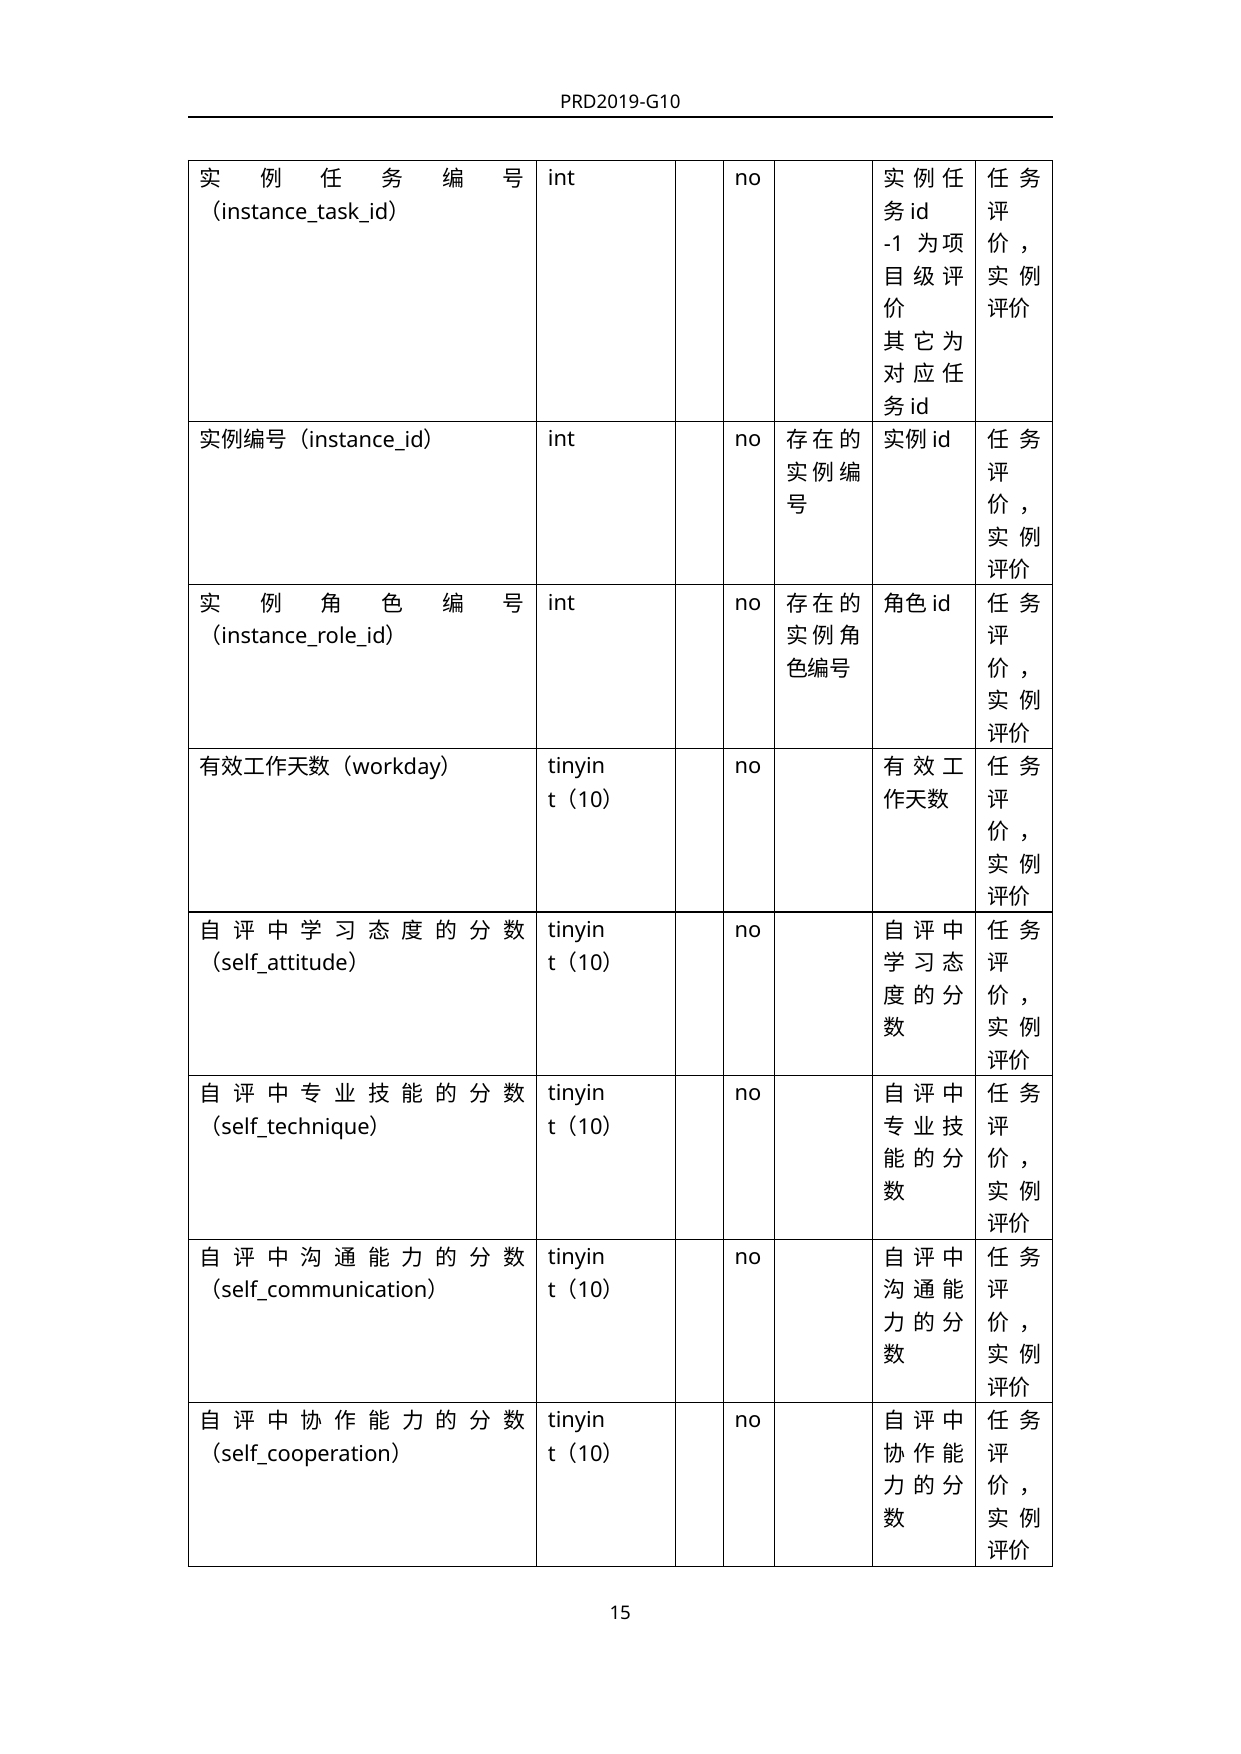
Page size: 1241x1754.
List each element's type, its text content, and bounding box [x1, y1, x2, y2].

table_cell [676, 422, 723, 584]
table_cell tinyint（10） [537, 913, 675, 1075]
table_cell [676, 1076, 723, 1238]
table_cell 任务评价，实例评价 [976, 1076, 1052, 1238]
table_cell [676, 1240, 723, 1402]
table_cell 自评中学习态度的分数 [873, 913, 975, 1075]
table_cell [775, 161, 872, 421]
table_cell 任务评价，实例评价 [976, 1403, 1052, 1566]
table_cell 自评中沟通能力的分数 [873, 1240, 975, 1402]
table_cell 角色id [873, 585, 975, 748]
table_cell 实例id [873, 422, 975, 584]
table_cell tinyint（10） [537, 1076, 675, 1238]
table_cell 实例角色编号（instance_role_id） [189, 585, 536, 748]
table_cell no [724, 422, 774, 584]
table_cell 实例任务编号（instance_task_id） [189, 161, 536, 421]
table_cell 任务评价，实例评价 [976, 749, 1052, 911]
table_cell no [724, 161, 774, 421]
table_cell [775, 1076, 872, 1238]
table_cell no [724, 1076, 774, 1238]
table_cell int [537, 585, 675, 748]
table_cell 自评中沟通能力的分数（self_communication） [189, 1240, 536, 1402]
table_cell 自评中协作能力的分数 [873, 1403, 975, 1566]
table_cell 任务评价，实例评价 [976, 161, 1052, 421]
table_cell 任务评价，实例评价 [976, 585, 1052, 748]
table_cell 存在的实例角色编号 [775, 585, 872, 748]
table_cell [676, 913, 723, 1075]
table_cell 存在的实例编号 [775, 422, 872, 584]
table_cell no [724, 913, 774, 1075]
table_cell 自评中专业技能的分数（self_technique） [189, 1076, 536, 1238]
table_cell tinyint（10） [537, 1240, 675, 1402]
table_cell [775, 1403, 872, 1566]
table_cell 任务评价，实例评价 [976, 1240, 1052, 1402]
table_cell 实例任务id -1 为项目级评价 其它为对应任务id [873, 161, 975, 421]
table_cell no [724, 1403, 774, 1566]
table_cell [775, 749, 872, 911]
table_cell no [724, 749, 774, 911]
table_cell int [537, 422, 675, 584]
table_cell 实例编号（instance_id） [189, 422, 536, 584]
table_cell tinyint（10） [537, 749, 675, 911]
table_cell [676, 1403, 723, 1566]
table_cell 任务评价，实例评价 [976, 422, 1052, 584]
table_cell no [724, 1240, 774, 1402]
table_cell [676, 749, 723, 911]
table_cell [775, 913, 872, 1075]
table_cell 自评中专业技能的分数 [873, 1076, 975, 1238]
table_cell [775, 1240, 872, 1402]
table_cell 自评中学习态度的分数（self_attitude） [189, 913, 536, 1075]
table_cell [676, 161, 723, 421]
table_cell 自评中协作能力的分数（self_cooperation） [189, 1403, 536, 1566]
table_cell int [537, 161, 675, 421]
table_cell tinyint（10） [537, 1403, 675, 1566]
table_cell 任务评价，实例评价 [976, 913, 1052, 1075]
table_cell no [724, 585, 774, 748]
table_cell 有效工作天数（workday） [189, 749, 536, 911]
table_cell [676, 585, 723, 748]
table_cell 有效工作天数 [873, 749, 975, 911]
